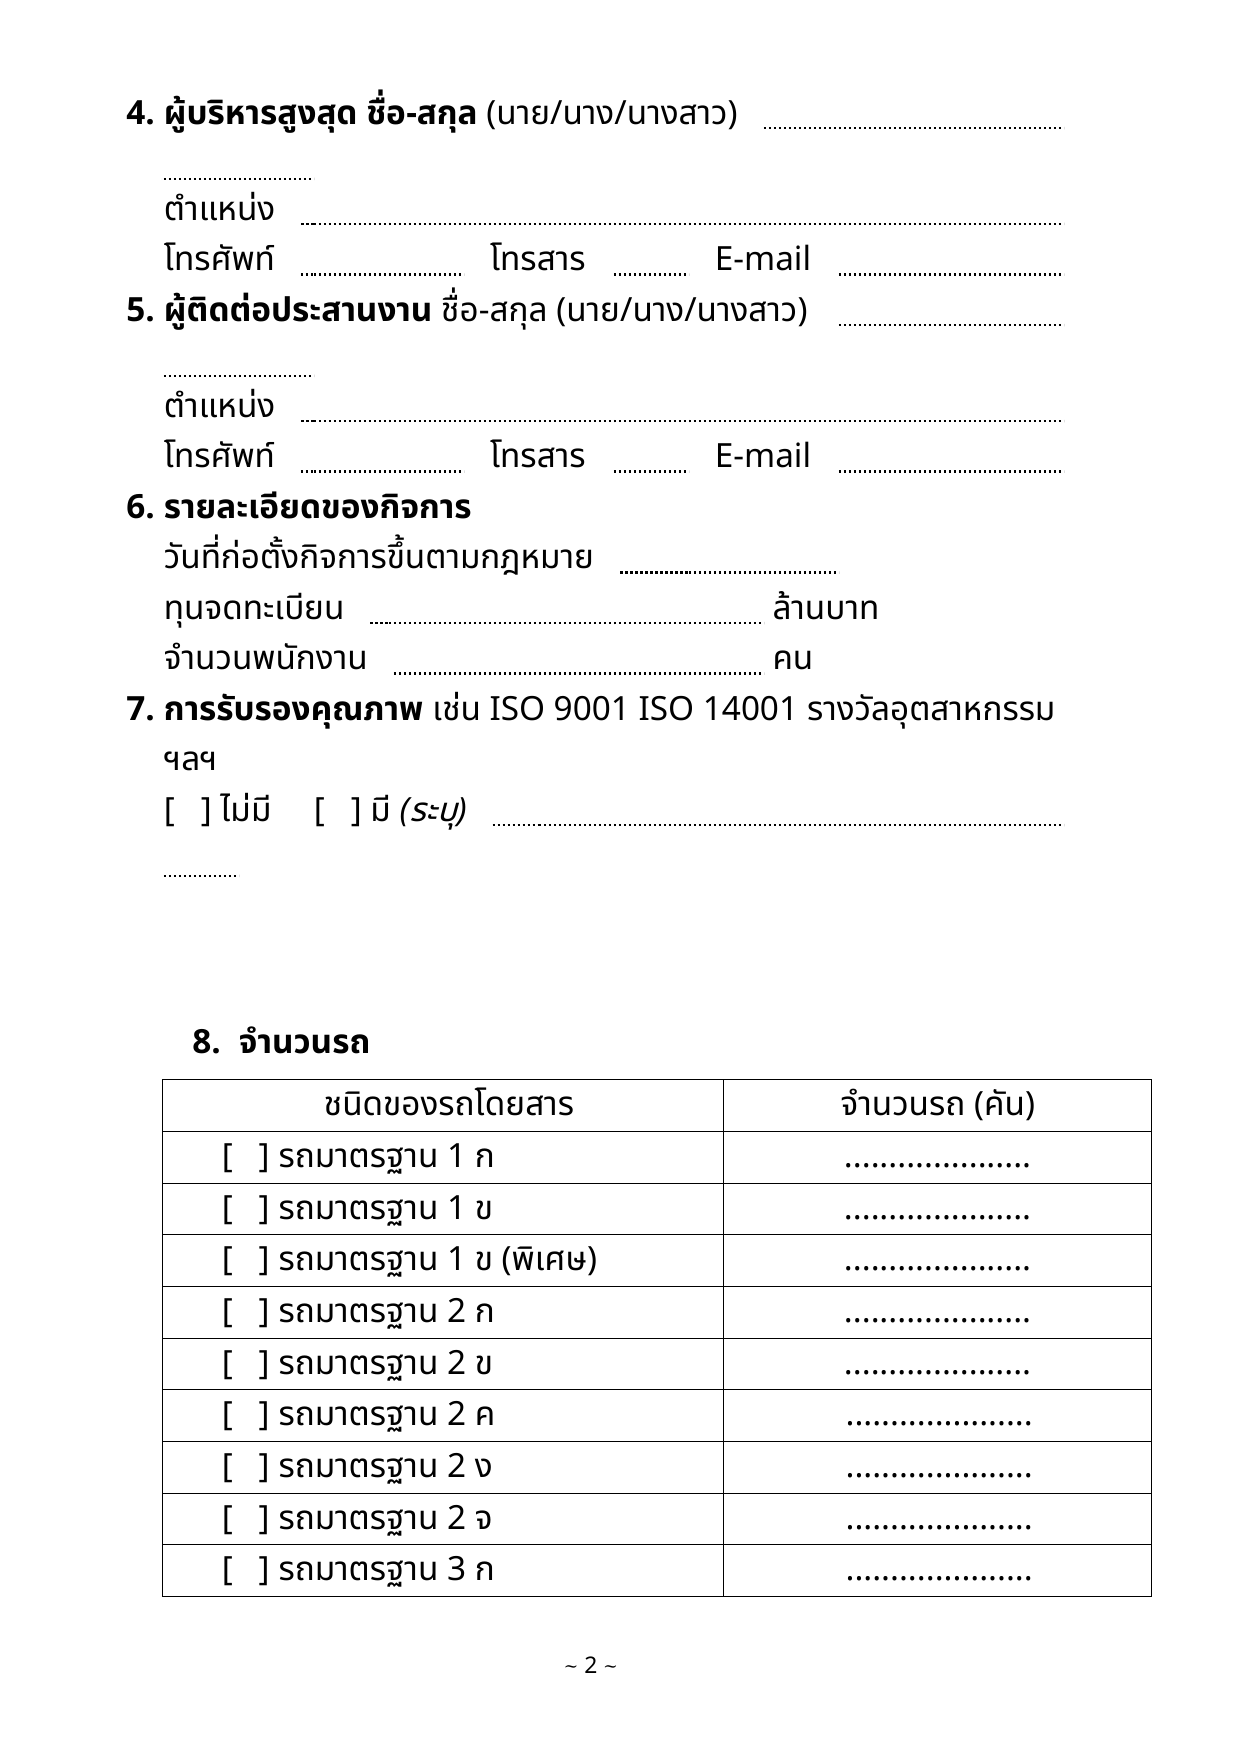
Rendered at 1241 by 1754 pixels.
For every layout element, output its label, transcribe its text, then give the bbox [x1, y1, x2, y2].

table_cell [ ] รถมาตรฐาน 2 ก [163, 1287, 723, 1337]
list ผู้บริหารสูงสุด ชื่อ-สกุล (นาย/นาง/นางสาว) [126, 89, 1092, 185]
table_cell ..................... [724, 1287, 1151, 1337]
list ผู้ติดต่อประสานงาน ชื่อ-สกุล (นาย/นาง/นางสาว) [126, 286, 1092, 382]
list การรับรองคุณภาพ เช่น ISO 9001 ISO 14001 รางวัลอุตสาหกรรม ฯลฯ [126, 685, 1092, 786]
table_cell ..................... [724, 1545, 1151, 1596]
table_header จำนวนรถ (คัน) [724, 1080, 1151, 1131]
list รายละเอียดของกิจการ [126, 483, 1092, 533]
table_cell [ ] รถมาตรฐาน 2 ค [163, 1390, 723, 1441]
list [ ] ไม่มี [ ] มี (ระบุ) [164, 786, 1092, 882]
table_cell [ ] รถมาตรฐาน 1 ข (พิเศษ) [163, 1235, 723, 1286]
list ตำแหน่ง [164, 185, 1092, 235]
list วันที่ก่อตั้งกิจการขึ้นตามกฎหมาย [164, 533, 1092, 584]
table_cell ..................... [724, 1339, 1151, 1389]
table_cell [ ] รถมาตรฐาน 2 จ [163, 1494, 723, 1544]
list โทรศัพท์ โทรสาร E-mail [164, 235, 1092, 286]
table_cell [ ] รถมาตรฐาน 1 ข [163, 1184, 723, 1234]
table_cell ..................... [724, 1132, 1151, 1182]
table_cell [ ] รถมาตรฐาน 3 ก [163, 1545, 723, 1596]
table_cell ..................... [724, 1494, 1151, 1544]
list ตำแหน่ง [164, 382, 1092, 432]
table_cell ..................... [724, 1184, 1151, 1234]
table_cell [ ] รถมาตรฐาน 2 ง [163, 1442, 723, 1492]
table_cell ..................... [724, 1390, 1151, 1441]
list ทุนจดทะเบียน ล้านบาท [164, 584, 1092, 634]
table_cell ..................... [724, 1235, 1151, 1286]
list โทรศัพท์ โทรสาร E-mail [164, 432, 1092, 483]
list จำนวนพนักงาน คน [164, 634, 1092, 685]
table_header ชนิดของรถโดยสาร [163, 1080, 723, 1131]
list จำนวนรถ [164, 1018, 1092, 1069]
table_cell ..................... [724, 1442, 1151, 1492]
table_cell [ ] รถมาตรฐาน 2 ข [163, 1339, 723, 1389]
table_cell [ ] รถมาตรฐาน 1 ก [163, 1132, 723, 1182]
